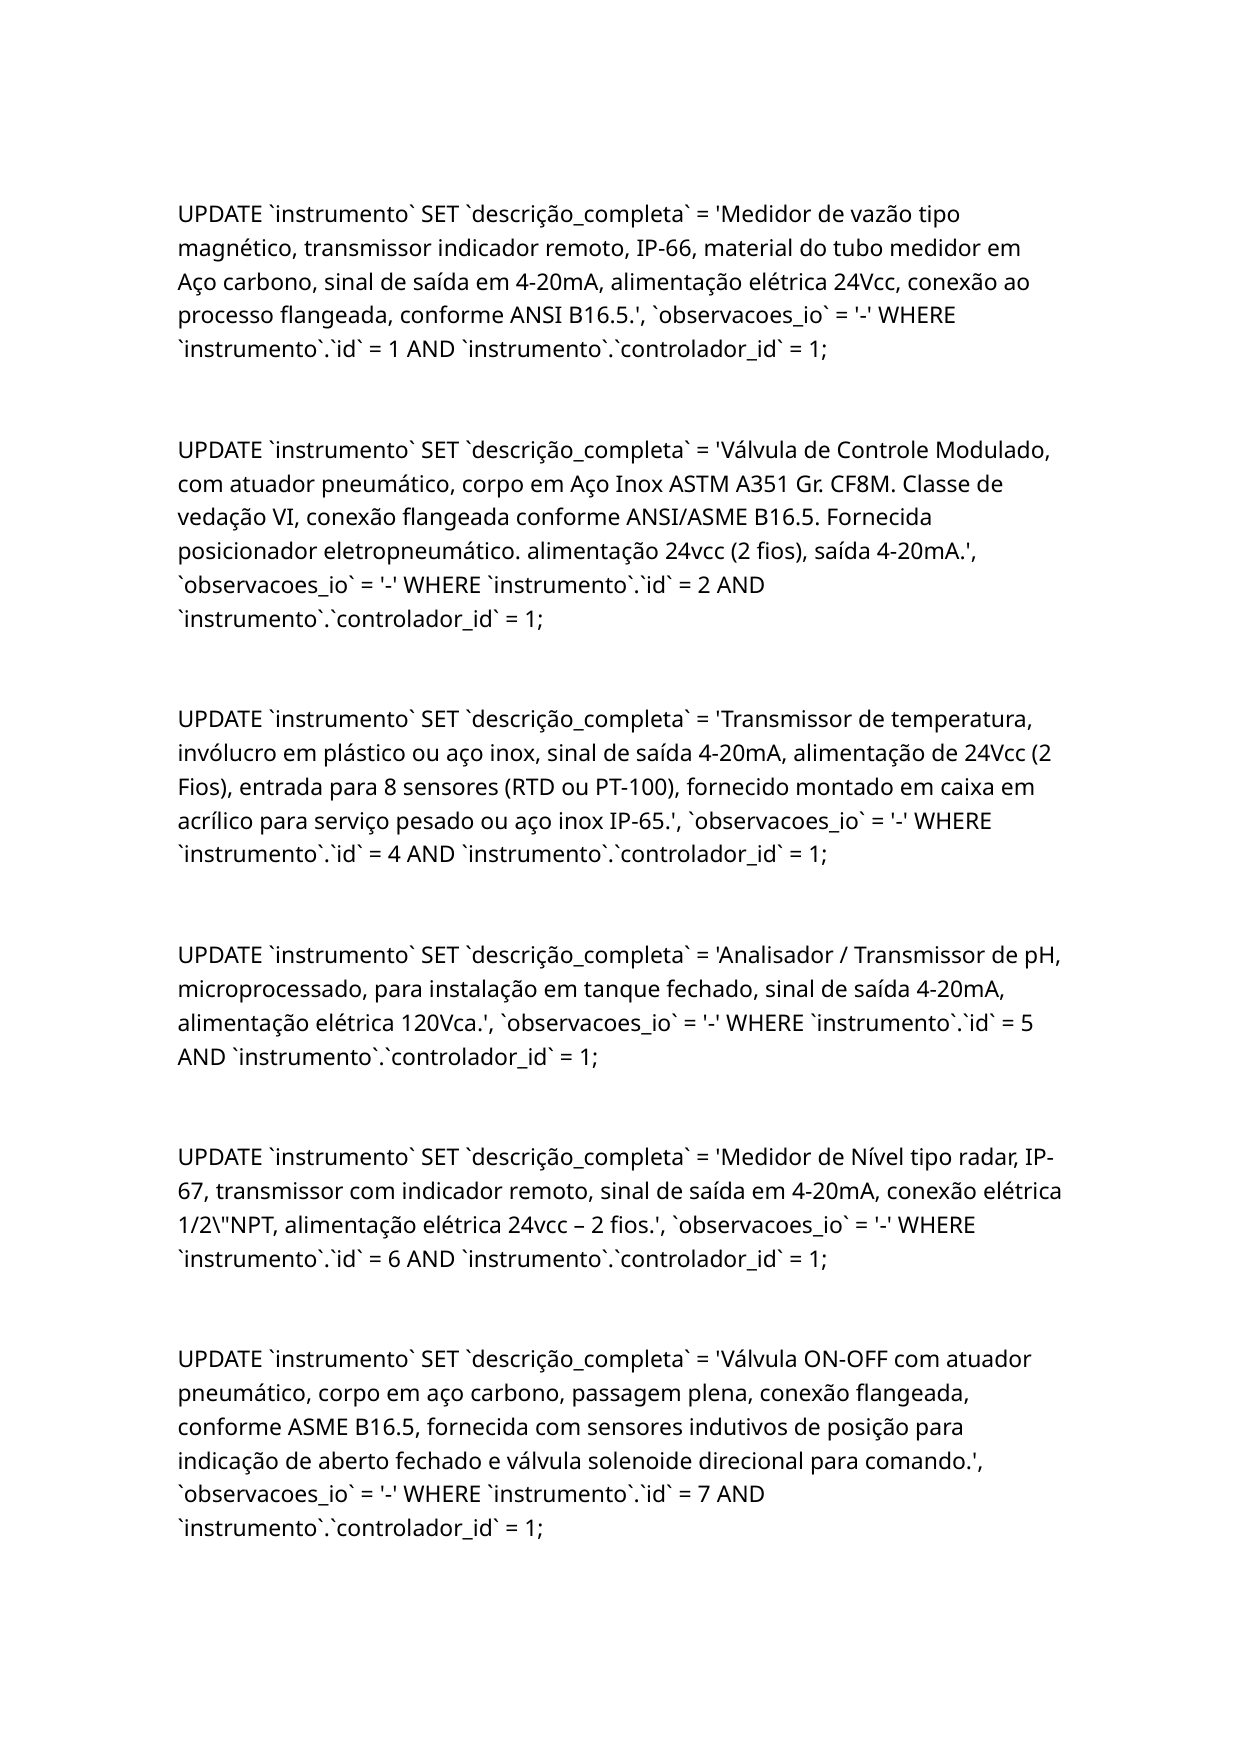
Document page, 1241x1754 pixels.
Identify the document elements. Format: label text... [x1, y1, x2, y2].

text UPDATE `instrumento` SET `descrição_completa` = 'Analisador / Transmissor de pH, microprocessado, para instalação em tanque fechado, sinal de saída 4-20mA, alimentação elétrica 120Vca.', `observacoes_io` = '-' WHERE `instrumento`.`id` = 5 AND `instrumento`.`controlador_id` = 1; [177, 939, 1063, 1072]
text UPDATE `instrumento` SET `descrição_completa` = 'Válvula de Controle Modulado, com atuador pneumático, corpo em Aço Inox ASTM A351 Gr. CF8M. Classe de vedação VI, conexão flangeada conforme ANSI/ASME B16.5. Fornecida posicionador eletropneumático. alimentação 24vcc (2 fios), saída 4-20mA.', `observacoes_io` = '-' WHERE `instrumento`.`id` = 2 AND `instrumento`.`controlador_id` = 1; [177, 434, 1063, 634]
text UPDATE `instrumento` SET `descrição_completa` = 'Válvula ON-OFF com atuador pneumático, corpo em aço carbono, passagem plena, conexão flangeada, conforme ASME B16.5, fornecida com sensores indutivos de posição para indicação de aberto fechado e válvula solenoide direcional para comando.', `observacoes_io` = '-' WHERE `instrumento`.`id` = 7 AND `instrumento`.`controlador_id` = 1; [177, 1343, 1063, 1543]
text UPDATE `instrumento` SET `descrição_completa` = 'Medidor de Nível tipo radar, IP-67, transmissor com indicador remoto, sinal de saída em 4-20mA, conexão elétrica 1/2\"NPT, alimentação elétrica 24vcc – 2 fios.', `observacoes_io` = '-' WHERE `instrumento`.`id` = 6 AND `instrumento`.`controlador_id` = 1; [177, 1141, 1063, 1274]
text UPDATE `instrumento` SET `descrição_completa` = 'Medidor de vazão tipo magnético, transmissor indicador remoto, IP-66, material do tubo medidor em Aço carbono, sinal de saída em 4-20mA, alimentação elétrica 24Vcc, conexão ao processo flangeada, conforme ANSI B16.5.', `observacoes_io` = '-' WHERE `instrumento`.`id` = 1 AND `instrumento`.`controlador_id` = 1; [177, 198, 1063, 364]
text UPDATE `instrumento` SET `descrição_completa` = 'Transmissor de temperatura, invólucro em plástico ou aço inox, sinal de saída 4-20mA, alimentação de 24Vcc (2 Fios), entrada para 8 sensores (RTD ou PT-100), fornecido montado em caixa em acrílico para serviço pesado ou aço inox IP-65.', `observacoes_io` = '-' WHERE `instrumento`.`id` = 4 AND `instrumento`.`controlador_id` = 1; [177, 703, 1063, 870]
